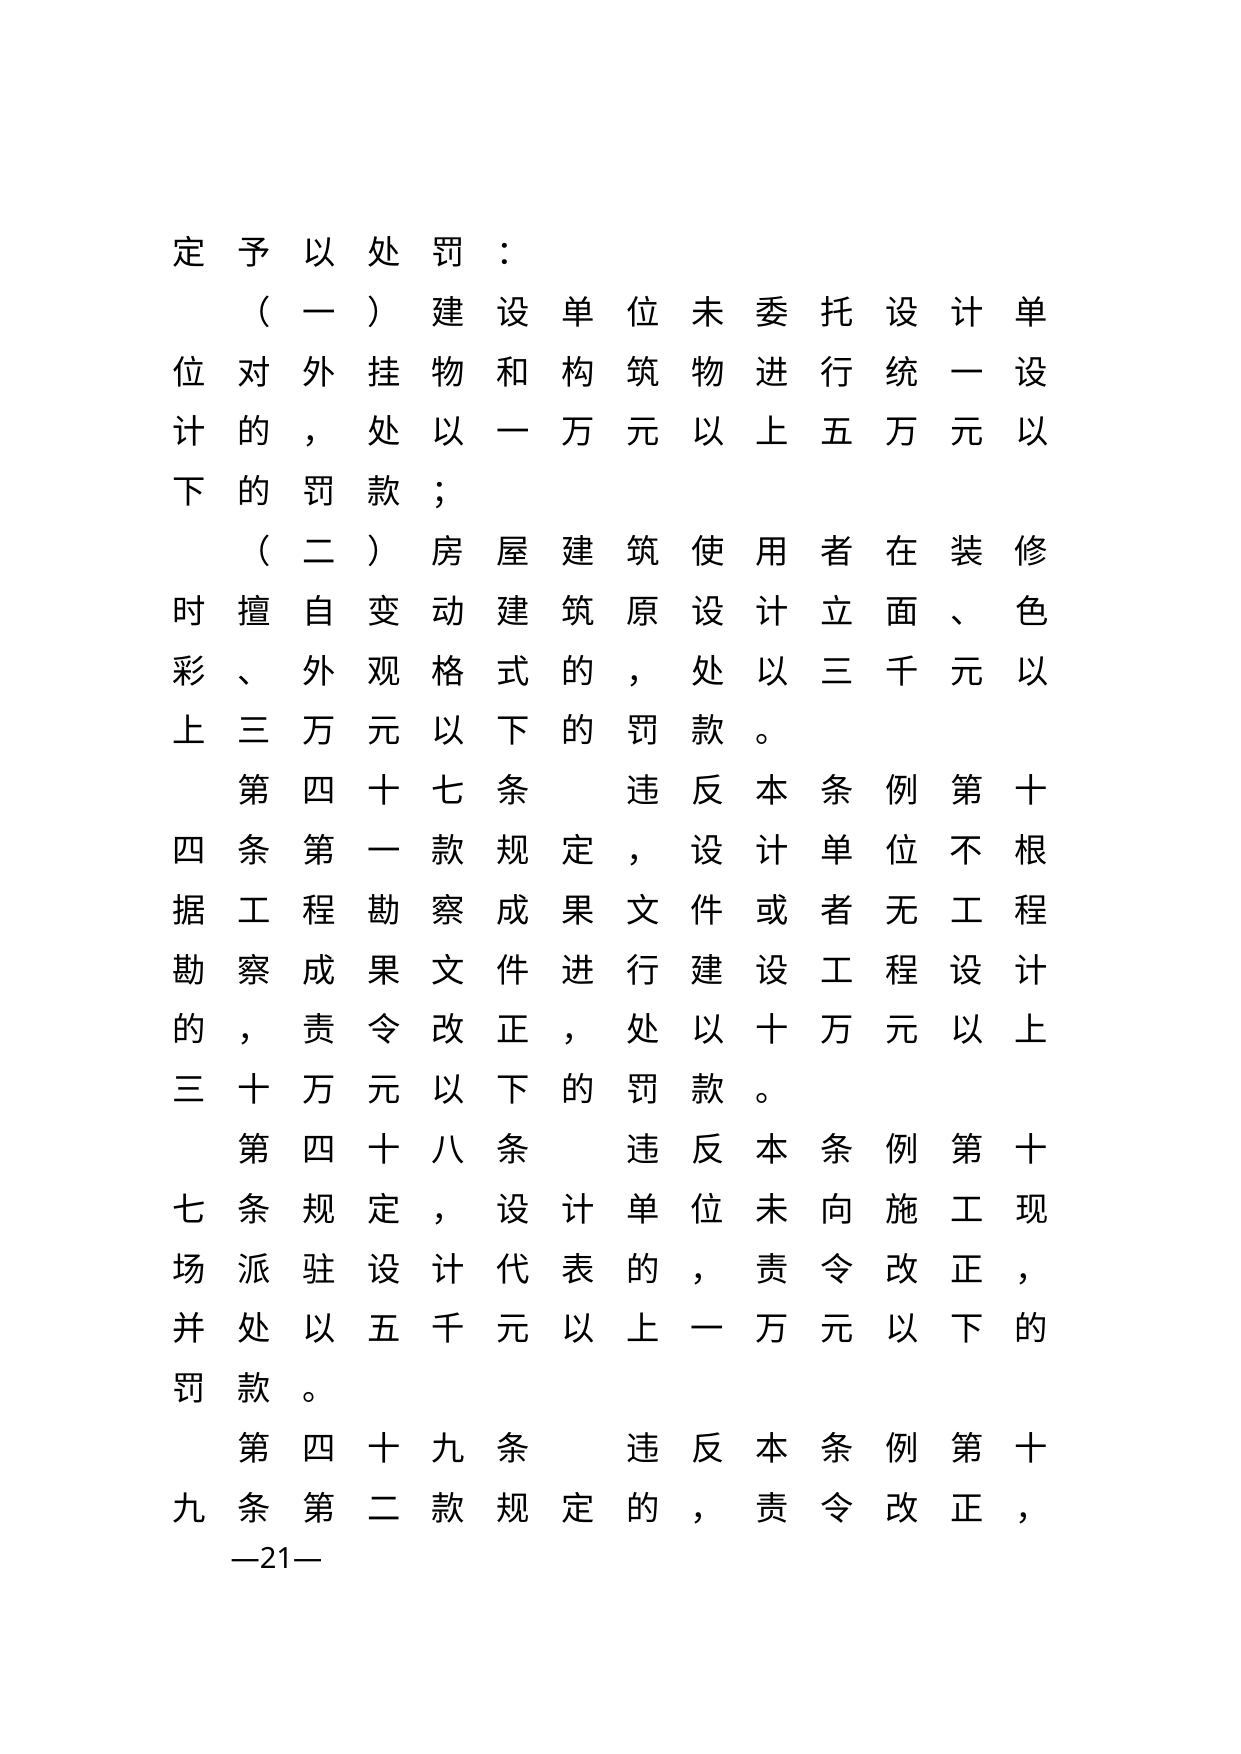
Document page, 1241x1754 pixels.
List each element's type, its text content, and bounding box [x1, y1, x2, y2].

text 第四十七条 违反本条例第十四条第一款规定，设计单位不根据工程勘察成果文件或者无工程勘察成果文件进行建设工程设计的，责令改正，处以十万元以上三十万元以下的罚款。 [172, 758, 1079, 1117]
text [172, 220, 1079, 280]
text （一）建设单位未委托设计单位对外挂物和构筑物进行统一设计的，处以一万元以上五万元以下的罚款； [172, 280, 1079, 519]
text （二）房屋建筑使用者在装修时擅自变动建筑原设计立面、色彩、外观格式的，处以三千元以上三万元以下的罚款。 [172, 519, 1079, 758]
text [172, 1416, 1079, 1536]
text 第四十八条 违反本条例第十七条规定，设计单位未向施工现场派驻设计代表的，责令改正，并处以五千元以上一万元以下的罚款。 [172, 1117, 1079, 1416]
